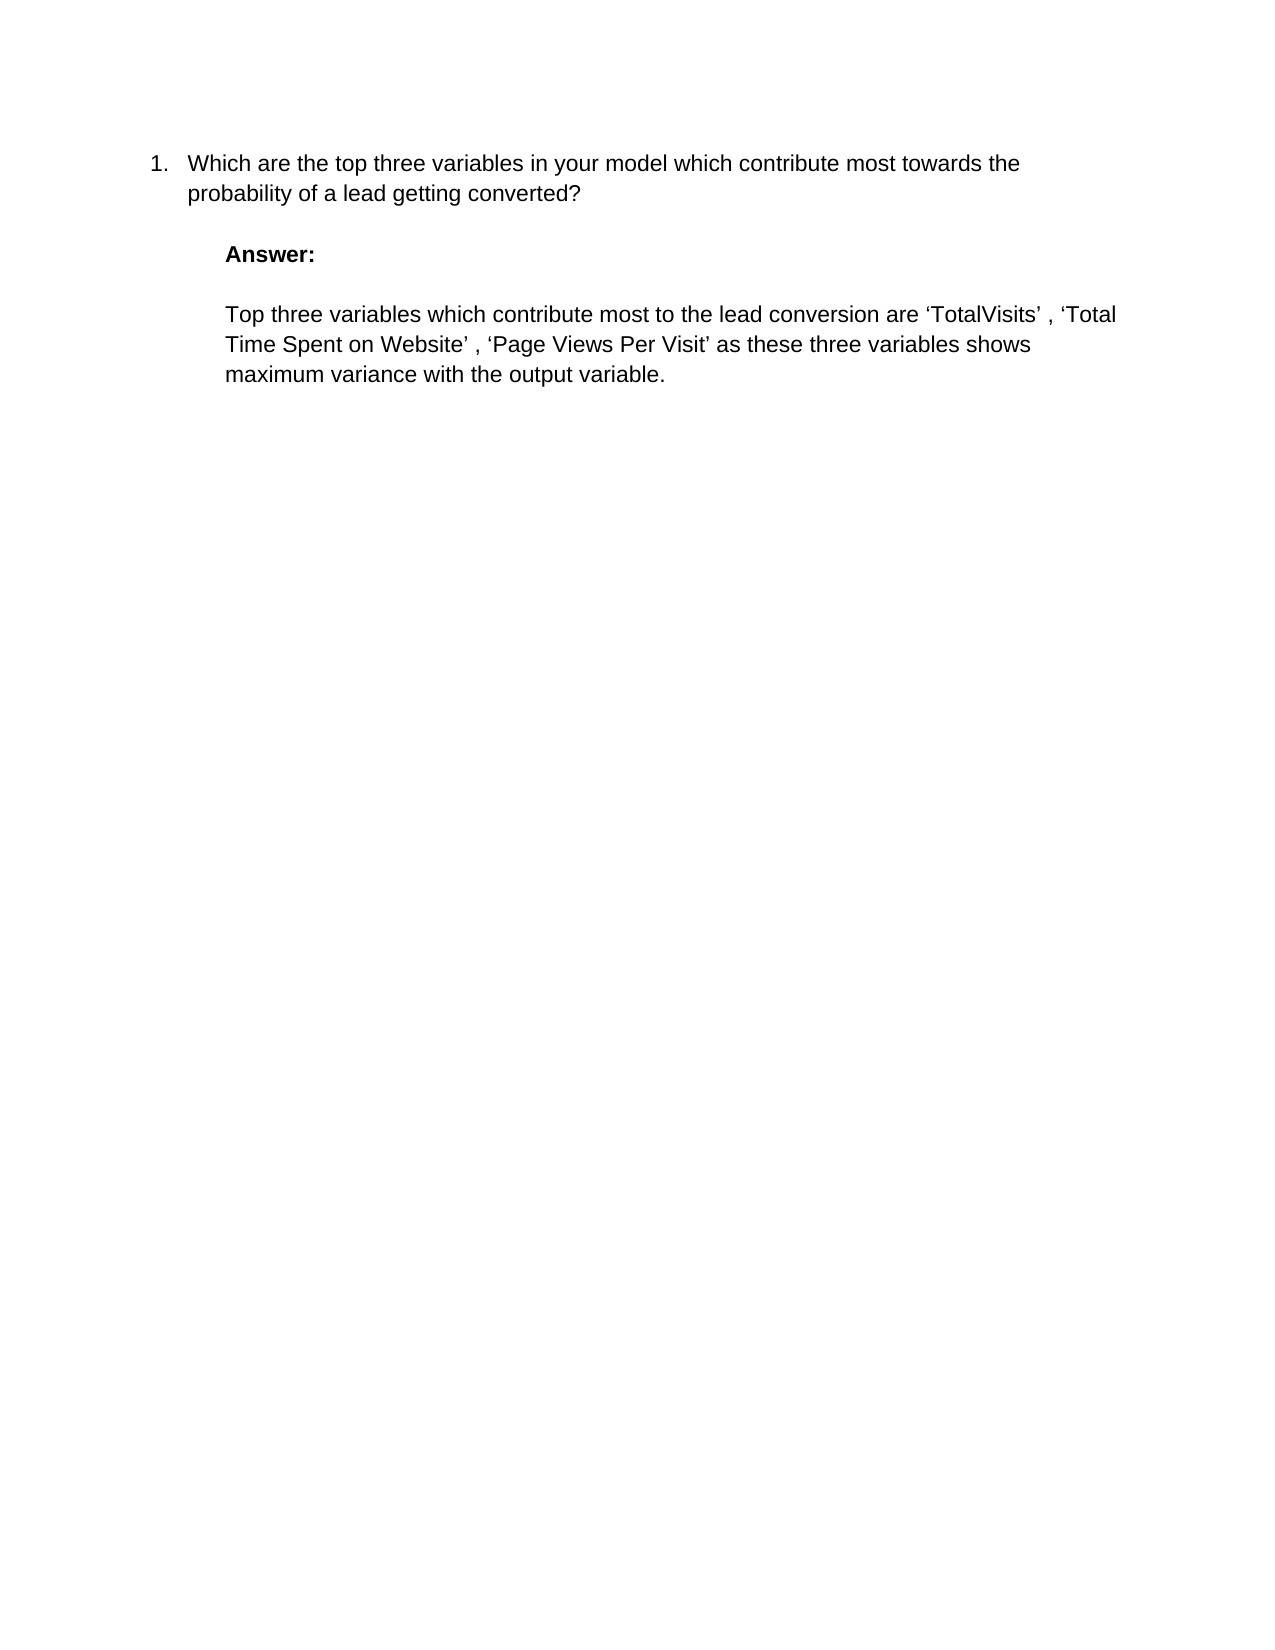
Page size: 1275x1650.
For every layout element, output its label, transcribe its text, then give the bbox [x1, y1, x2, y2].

list Which are the top three variables in your model which contribute most towards the probability of a lead getting converted? [150, 150, 1125, 207]
text Top three variables which contribute most to the lead conversion are ‘TotalVisits’ , ‘Total Time Spent on Website’ , ‘Page Views Per Visit’ as these three variables shows maximum variance with the output variable. [225, 301, 1125, 388]
text Answer: [225, 241, 1125, 267]
